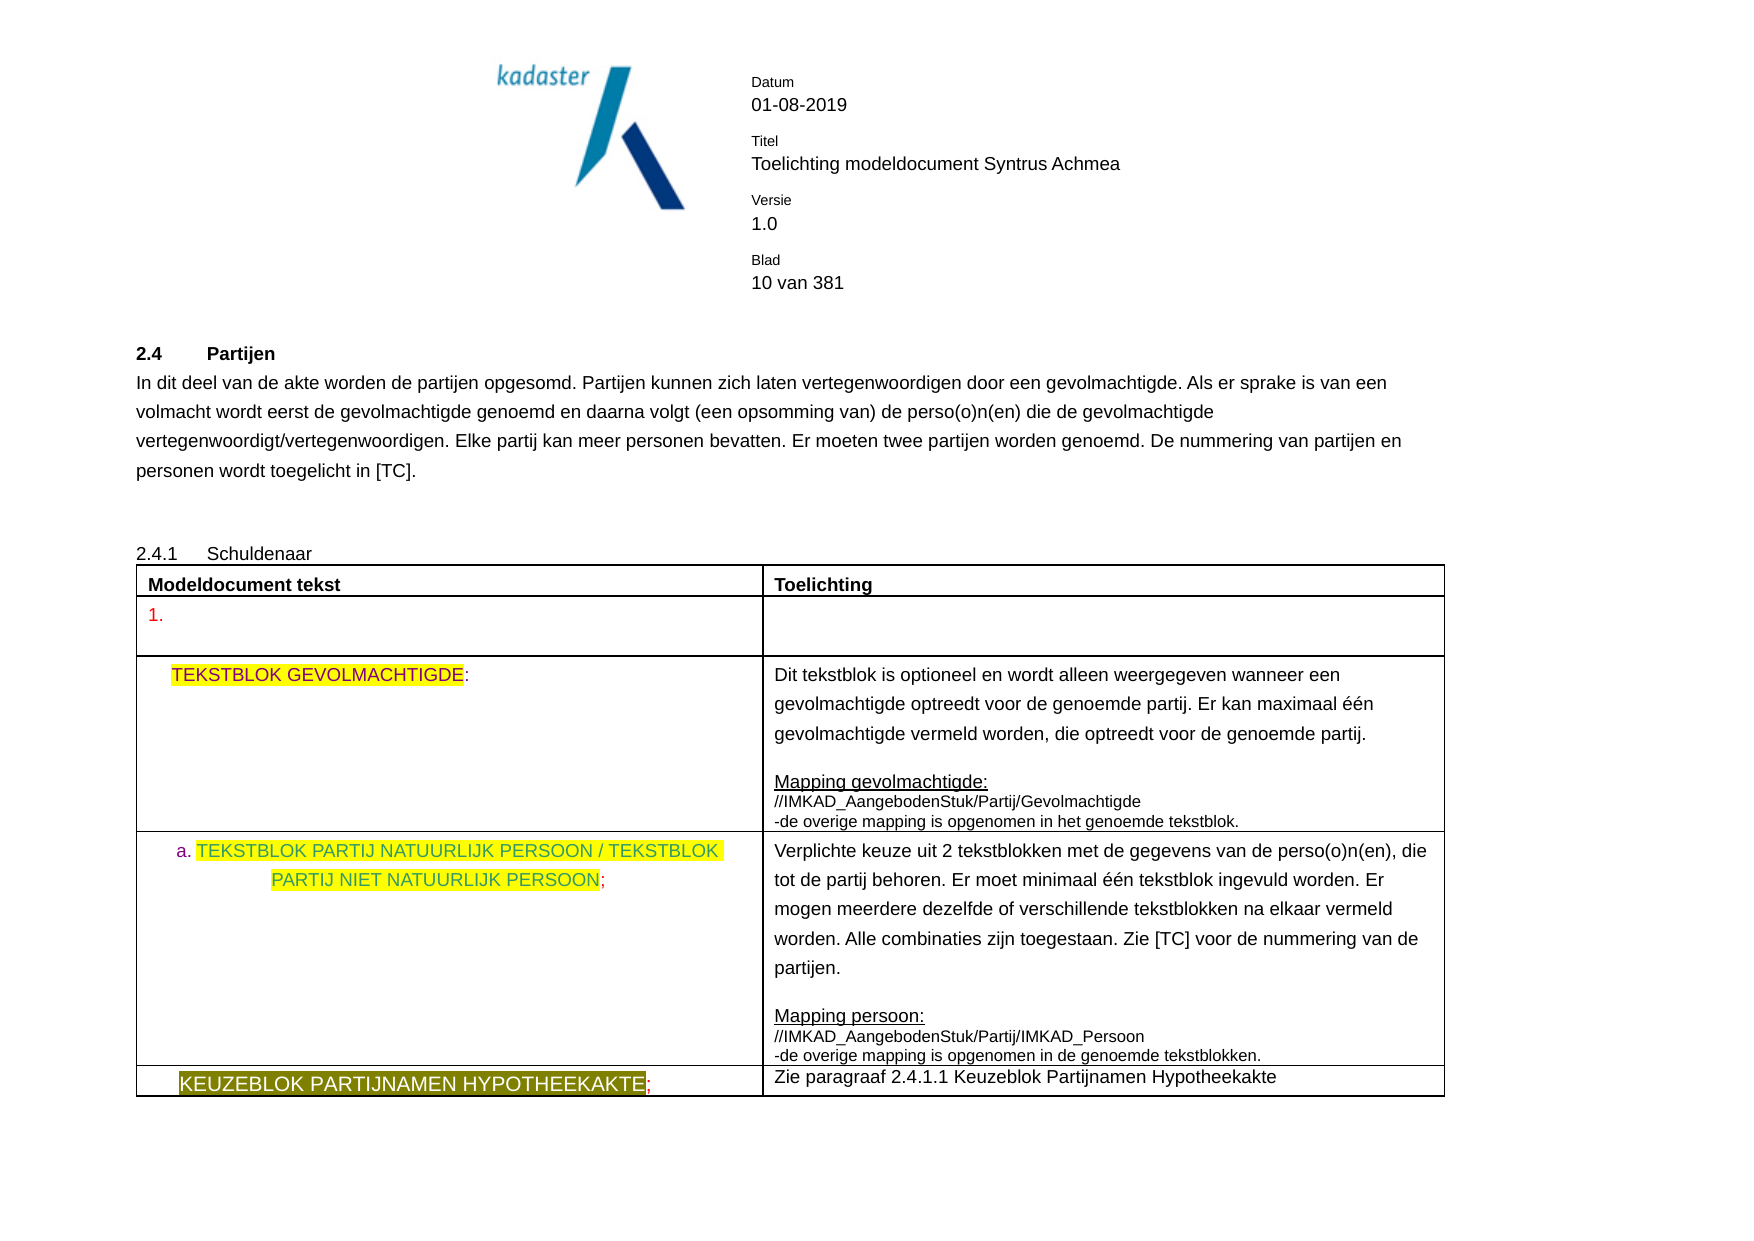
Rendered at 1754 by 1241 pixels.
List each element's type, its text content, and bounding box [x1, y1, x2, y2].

text In dit deel van de akte worden de partijen opgesomd. Partijen kunnen zich laten vertegenwoordigen door een gevolmachtigde. Als er sprake is van een volmacht wordt eerst de gevolmachtigde genoemd en daarna volgt (een opsomming van) de perso(o)n(en) die de gevolmachtigde vertegenwoordigt/vertegenwoordigen. Elke partij kan meer personen bevatten. Er moeten twee partijen worden genoemd. De nummering van partijen en personen wordt toegelicht in [TC]. [136, 364, 1444, 481]
table_cell a. TEKSTBLOK PARTIJ NATUURLIJK PERSOON / TEKSTBLOK PARTIJ NIET NATUURLIJK PERSOON; [137, 832, 762, 1065]
table_header Modeldocument tekst [137, 566, 762, 595]
table_cell TEKSTBLOK GEVOLMACHTIGDE: [137, 657, 762, 831]
table_header Toelichting [764, 566, 1444, 595]
table_cell Zie paragraaf 2.4.1.1 Keuzeblok Partijnamen Hypotheekakte [764, 1066, 1444, 1095]
table_cell KEUZEBLOK PARTIJNAMEN HYPOTHEEKAKTE; [137, 1066, 762, 1095]
table_cell Dit tekstblok is optioneel en wordt alleen weergegeven wanneer een gevolmachtigde optreedt voor de genoemde partij. Er kan maximaal één gevolmachtigde vermeld worden, die optreedt voor de genoemde partij. Mapping gevolmachtigde: //IMKAD_AangebodenStuk/Partij/Gevolmachtigde -de overige mapping is opgenomen in het genoemde tekstblok. [764, 657, 1444, 831]
subtitle Partijen [136, 335, 1444, 364]
table_cell [764, 597, 1444, 655]
table_cell Verplichte keuze uit 2 tekstblokken met de gegevens van de perso(o)n(en), die tot de partij behoren. Er moet minimaal één tekstblok ingevuld worden. Er mogen meerdere dezelfde of verschillende tekstblokken na elkaar vermeld worden. Alle combinaties zijn toegestaan. Zie [TC] voor de nummering van de partijen. Mapping persoon: //IMKAD_AangebodenStuk/Partij/IMKAD_Persoon -de overige mapping is opgenomen in de genoemde tekstblokken. [764, 832, 1444, 1065]
picture [480, 42, 699, 226]
subtitle Schuldenaar [136, 535, 1444, 564]
table_cell 1. [137, 597, 762, 655]
